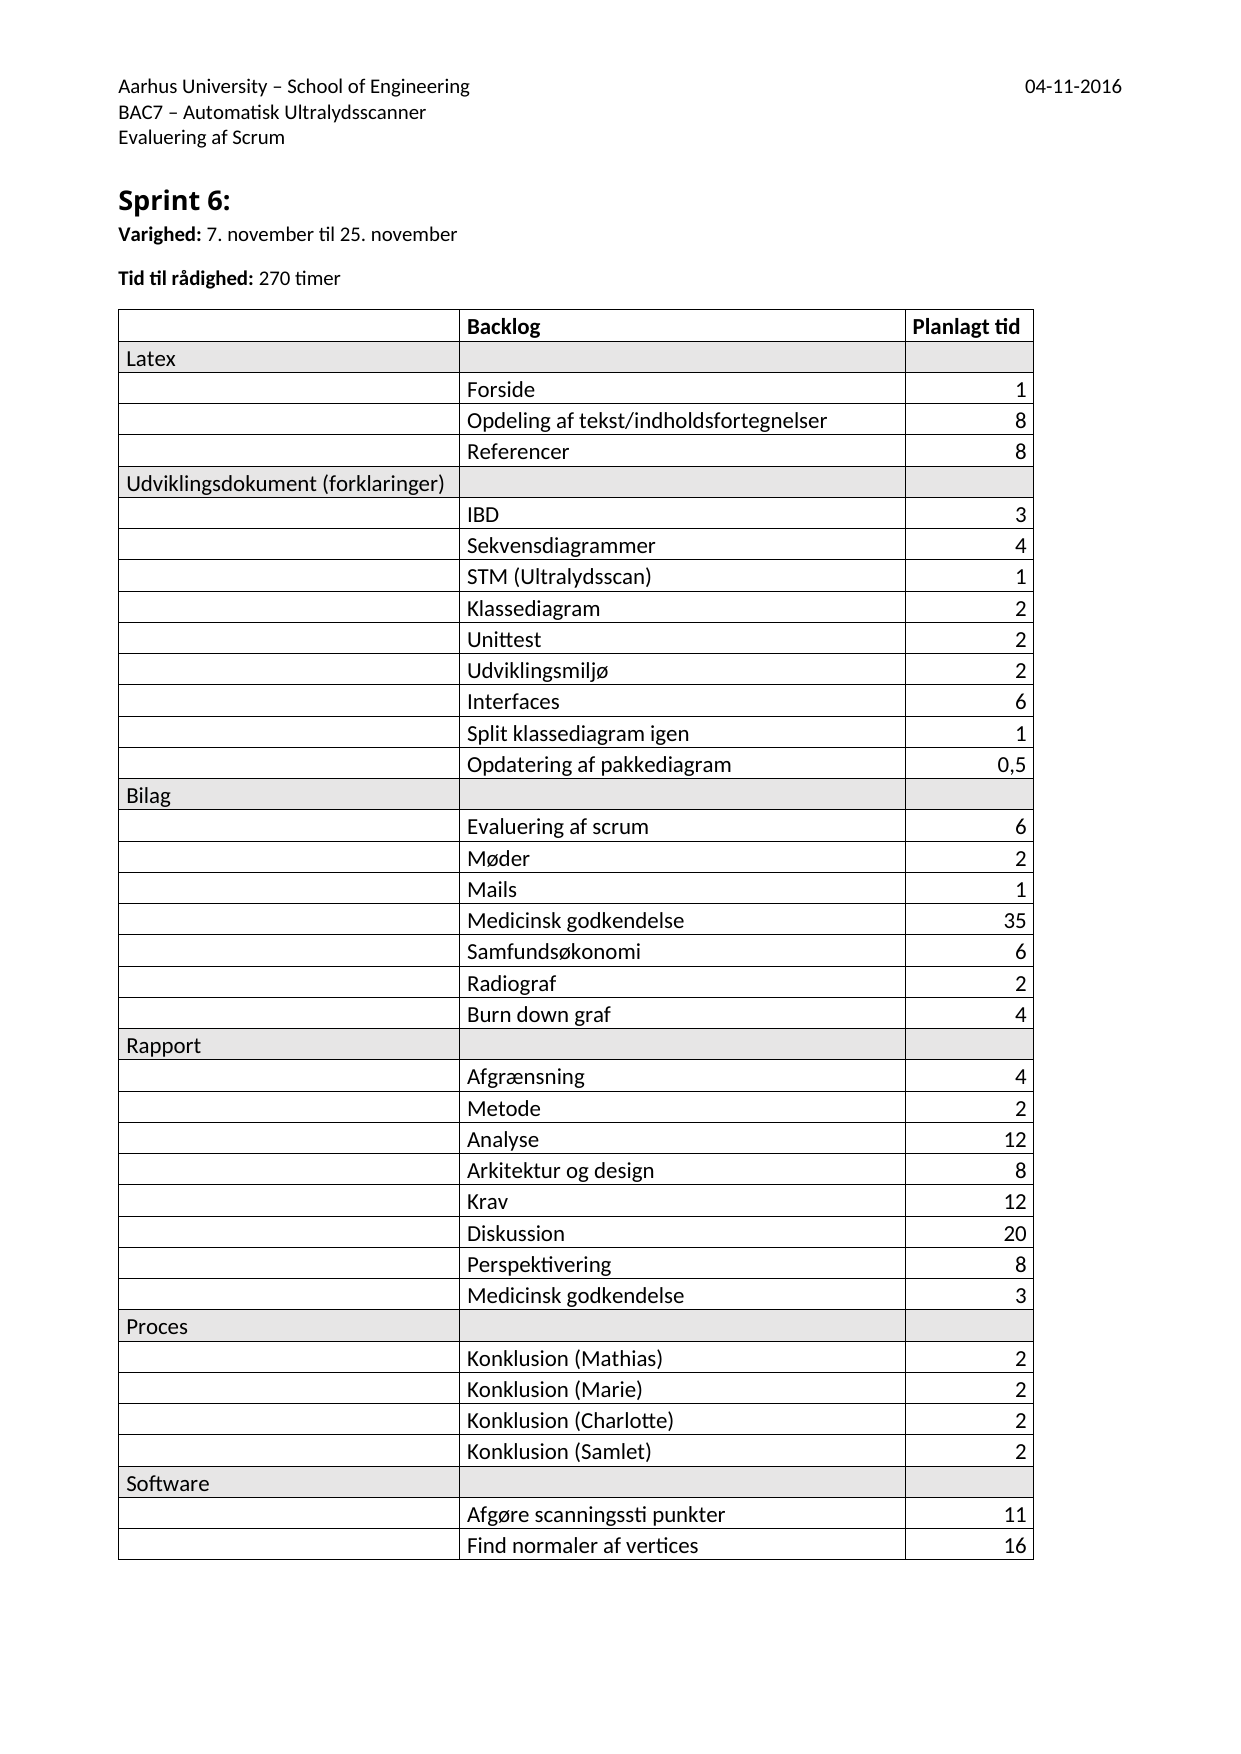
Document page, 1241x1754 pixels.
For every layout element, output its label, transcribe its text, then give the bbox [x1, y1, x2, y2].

table_cell [119, 435, 459, 466]
table_cell Opdatering af pakkediagram [460, 748, 905, 778]
table_cell 1 [906, 873, 1033, 903]
table_cell Konklusion (Samlet) [460, 1435, 905, 1466]
table_cell 12 [906, 1185, 1033, 1216]
text Tid til rådighed: 270 timer [118, 265, 1122, 291]
table_cell [119, 685, 459, 716]
table_cell Udviklingsmiljø [460, 654, 905, 684]
table_cell Bilag [119, 779, 459, 809]
table_cell 2 [906, 654, 1033, 684]
table_cell 2 [906, 842, 1033, 872]
table_cell [119, 1529, 459, 1559]
table_cell Udviklingsdokument (forklaringer) [119, 467, 459, 497]
table_cell [119, 1217, 459, 1247]
table_cell 2 [906, 967, 1033, 997]
table_cell [119, 1123, 459, 1153]
table_cell 4 [906, 1060, 1033, 1091]
table_cell Analyse [460, 1123, 905, 1153]
table_header Planlagt tid [906, 310, 1033, 341]
table_cell [119, 1185, 459, 1216]
table_cell [119, 1092, 459, 1122]
table_cell Sekvensdiagrammer [460, 529, 905, 559]
table_cell Evaluering af scrum [460, 810, 905, 841]
table_cell [119, 654, 459, 684]
table_header [119, 310, 459, 341]
table_cell 3 [906, 498, 1033, 528]
table_cell 4 [906, 529, 1033, 559]
table_cell [119, 373, 459, 403]
table_cell [119, 1342, 459, 1372]
table_cell Konklusion (Marie) [460, 1373, 905, 1403]
table_cell [119, 529, 459, 559]
table_cell [906, 342, 1033, 372]
table_cell [119, 717, 459, 747]
table_cell [119, 592, 459, 622]
table_cell Metode [460, 1092, 905, 1122]
table_cell 3 [906, 1279, 1033, 1309]
table_cell Proces [119, 1310, 459, 1341]
table_cell [460, 1310, 905, 1341]
table_cell Find normaler af vertices [460, 1529, 905, 1559]
table_cell [119, 1060, 459, 1091]
subtitle Sprint 6: [118, 181, 1122, 218]
table_cell Diskussion [460, 1217, 905, 1247]
table_cell Mails [460, 873, 905, 903]
table_cell [119, 1404, 459, 1434]
table_cell 6 [906, 810, 1033, 841]
table_cell 11 [906, 1498, 1033, 1528]
table_cell [119, 810, 459, 841]
table_cell Konklusion (Mathias) [460, 1342, 905, 1372]
table_cell [906, 467, 1033, 497]
table_cell 20 [906, 1217, 1033, 1247]
table_cell Burn down graf [460, 998, 905, 1028]
text Varighed: 7. november til 25. november [118, 221, 1122, 247]
table_cell Krav [460, 1185, 905, 1216]
table_cell Opdeling af tekst/indholdsfortegnelser [460, 404, 905, 434]
table_cell [119, 998, 459, 1028]
table_cell Rapport [119, 1029, 459, 1059]
table_cell 8 [906, 1154, 1033, 1184]
table_cell 8 [906, 404, 1033, 434]
table_cell 2 [906, 1092, 1033, 1122]
table_cell Medicinsk godkendelse [460, 1279, 905, 1309]
table_cell [119, 1279, 459, 1309]
table_cell Software [119, 1467, 459, 1497]
table_cell 2 [906, 1404, 1033, 1434]
table_cell Split klassediagram igen [460, 717, 905, 747]
table_cell [460, 779, 905, 809]
table_cell Interfaces [460, 685, 905, 716]
table_cell Klassediagram [460, 592, 905, 622]
table_cell [906, 1310, 1033, 1341]
table_cell [460, 342, 905, 372]
table_cell 2 [906, 592, 1033, 622]
table_cell 6 [906, 935, 1033, 966]
table_cell Radiograf [460, 967, 905, 997]
table_cell 4 [906, 998, 1033, 1028]
table_cell IBD [460, 498, 905, 528]
table_cell Afgøre scanningssti punkter [460, 1498, 905, 1528]
table_cell Unittest [460, 623, 905, 653]
table_cell Referencer [460, 435, 905, 466]
table_cell 2 [906, 1342, 1033, 1372]
table_cell [460, 467, 905, 497]
table_cell STM (Ultralydsscan) [460, 560, 905, 591]
table_cell [460, 1467, 905, 1497]
table_cell 12 [906, 1123, 1033, 1153]
table_cell [119, 873, 459, 903]
table_cell 35 [906, 904, 1033, 934]
table_cell [906, 1467, 1033, 1497]
table_cell [119, 748, 459, 778]
table_header Backlog [460, 310, 905, 341]
table_cell 2 [906, 1373, 1033, 1403]
table_cell [119, 1435, 459, 1466]
table_cell [119, 1373, 459, 1403]
table_cell [119, 404, 459, 434]
table_cell 2 [906, 1435, 1033, 1466]
table_cell Medicinsk godkendelse [460, 904, 905, 934]
table_cell 1 [906, 373, 1033, 403]
table_cell 2 [906, 623, 1033, 653]
table_cell Konklusion (Charlotte) [460, 1404, 905, 1434]
table_cell [119, 1248, 459, 1278]
table_cell Afgrænsning [460, 1060, 905, 1091]
table_cell 1 [906, 717, 1033, 747]
table_cell 8 [906, 435, 1033, 466]
table_cell [119, 842, 459, 872]
table_cell [906, 779, 1033, 809]
table_cell [119, 560, 459, 591]
table_cell 0,5 [906, 748, 1033, 778]
table_cell [906, 1029, 1033, 1059]
table_cell [119, 904, 459, 934]
table_cell 16 [906, 1529, 1033, 1559]
table_cell Møder [460, 842, 905, 872]
table_cell Perspektivering [460, 1248, 905, 1278]
table_cell 1 [906, 560, 1033, 591]
table_cell [119, 1498, 459, 1528]
table_cell Arkitektur og design [460, 1154, 905, 1184]
table_cell [119, 967, 459, 997]
table_cell Latex [119, 342, 459, 372]
table_cell Forside [460, 373, 905, 403]
table_cell [119, 1154, 459, 1184]
table_cell [119, 498, 459, 528]
table_cell 8 [906, 1248, 1033, 1278]
table_cell [460, 1029, 905, 1059]
table_cell [119, 623, 459, 653]
table_cell [119, 935, 459, 966]
table_cell 6 [906, 685, 1033, 716]
table_cell Samfundsøkonomi [460, 935, 905, 966]
